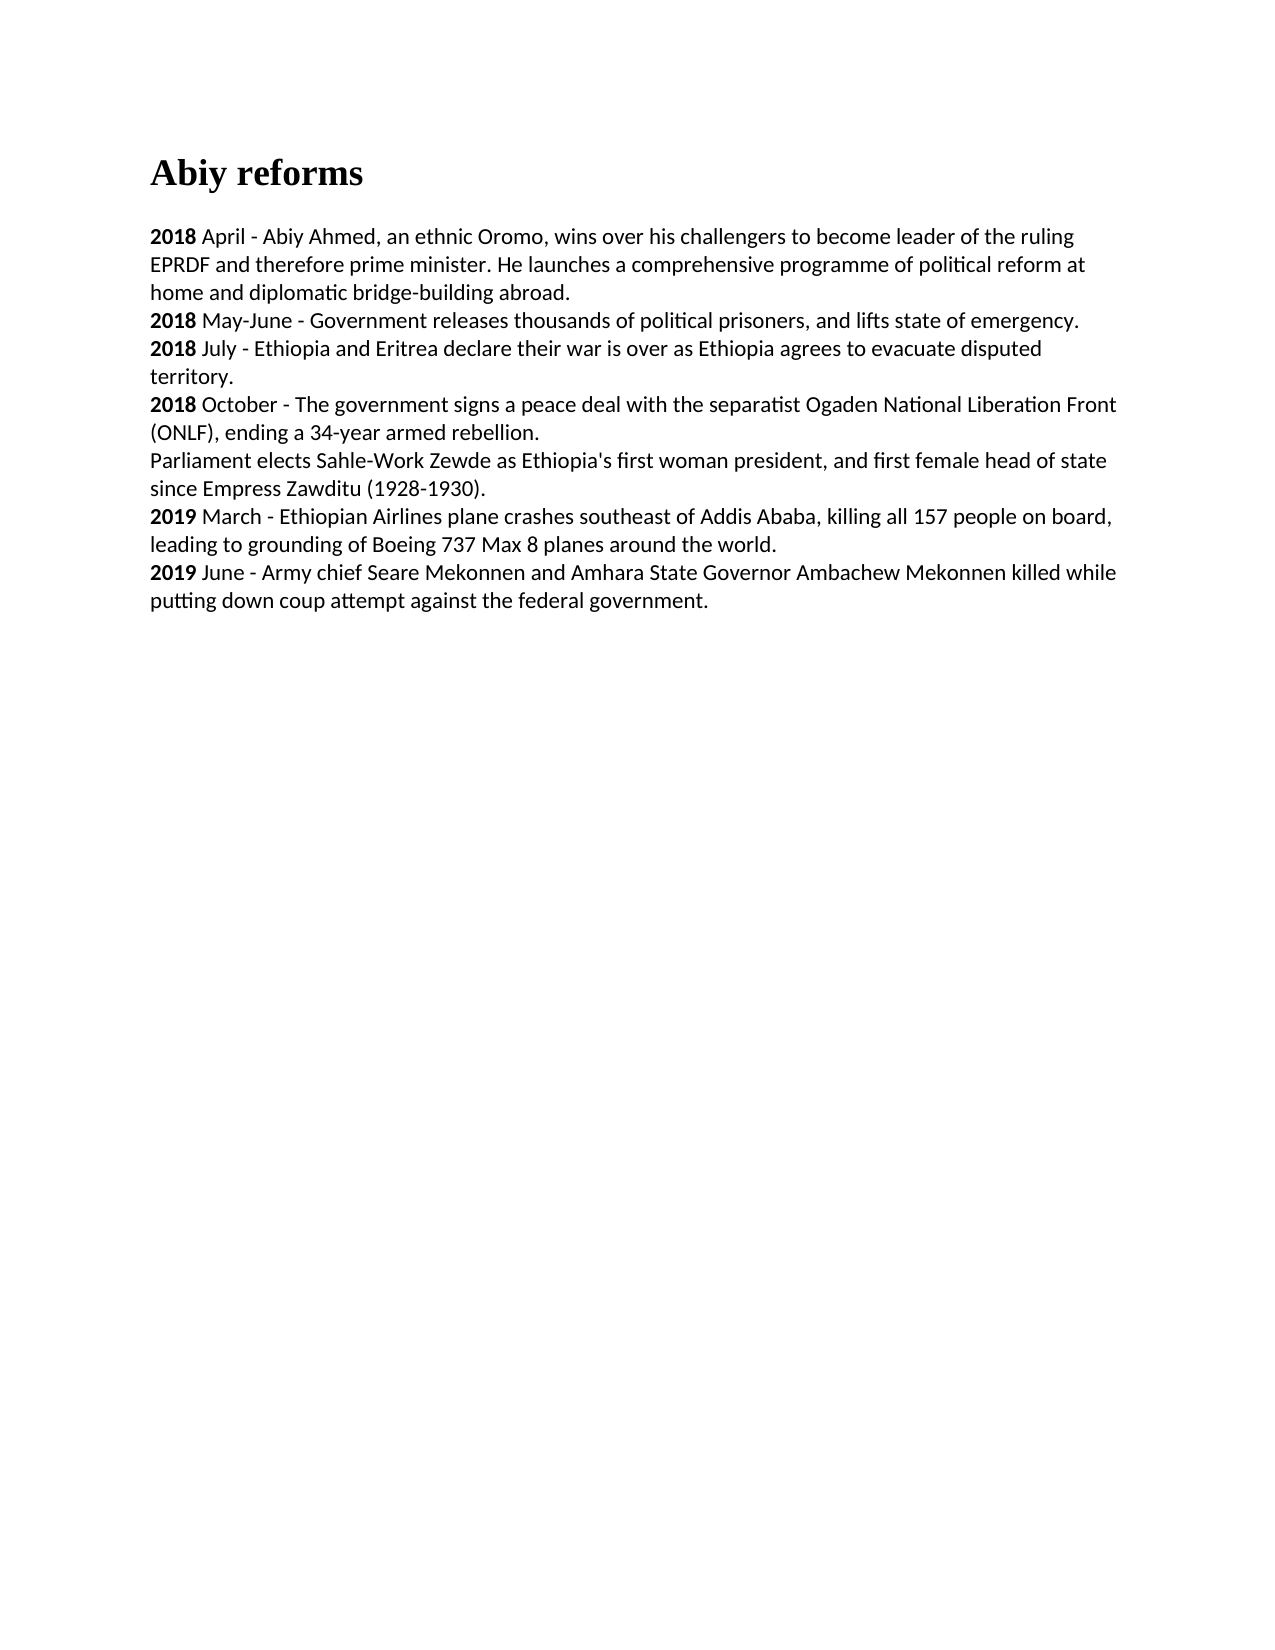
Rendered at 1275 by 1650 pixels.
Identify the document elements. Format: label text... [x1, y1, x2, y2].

text 2018 April - Abiy Ahmed, an ethnic Oromo, wins over his challengers to become leader of the ruling EPRDF and therefore prime minister. He launches a comprehensive programme of political reform at home and diplomatic bridge-building abroad. [150, 222, 1125, 306]
text 2018 July - Ethiopia and Eritrea declare their war is over as Ethiopia agrees to evacuate disputed territory. [150, 334, 1125, 390]
text 2019 June - Army chief Seare Mekonnen and Amhara State Governor Ambachew Mekonnen killed while putting down coup attempt against the federal government. [150, 558, 1125, 614]
subtitle Abiy reforms [150, 150, 1125, 193]
text Parliament elects Sahle-Work Zewde as Ethiopia's first woman president, and first female head of state since Empress Zawditu (1928-1930). [150, 446, 1125, 502]
text 2019 March - Ethiopian Airlines plane crashes southeast of Addis Ababa, killing all 157 people on board, leading to grounding of Boeing 737 Max 8 planes around the world. [150, 502, 1125, 558]
text 2018 October - The government signs a peace deal with the separatist Ogaden National Liberation Front (ONLF), ending a 34-year armed rebellion. [150, 390, 1125, 446]
text 2018 May-June - Government releases thousands of political prisoners, and lifts state of emergency. [150, 306, 1125, 334]
